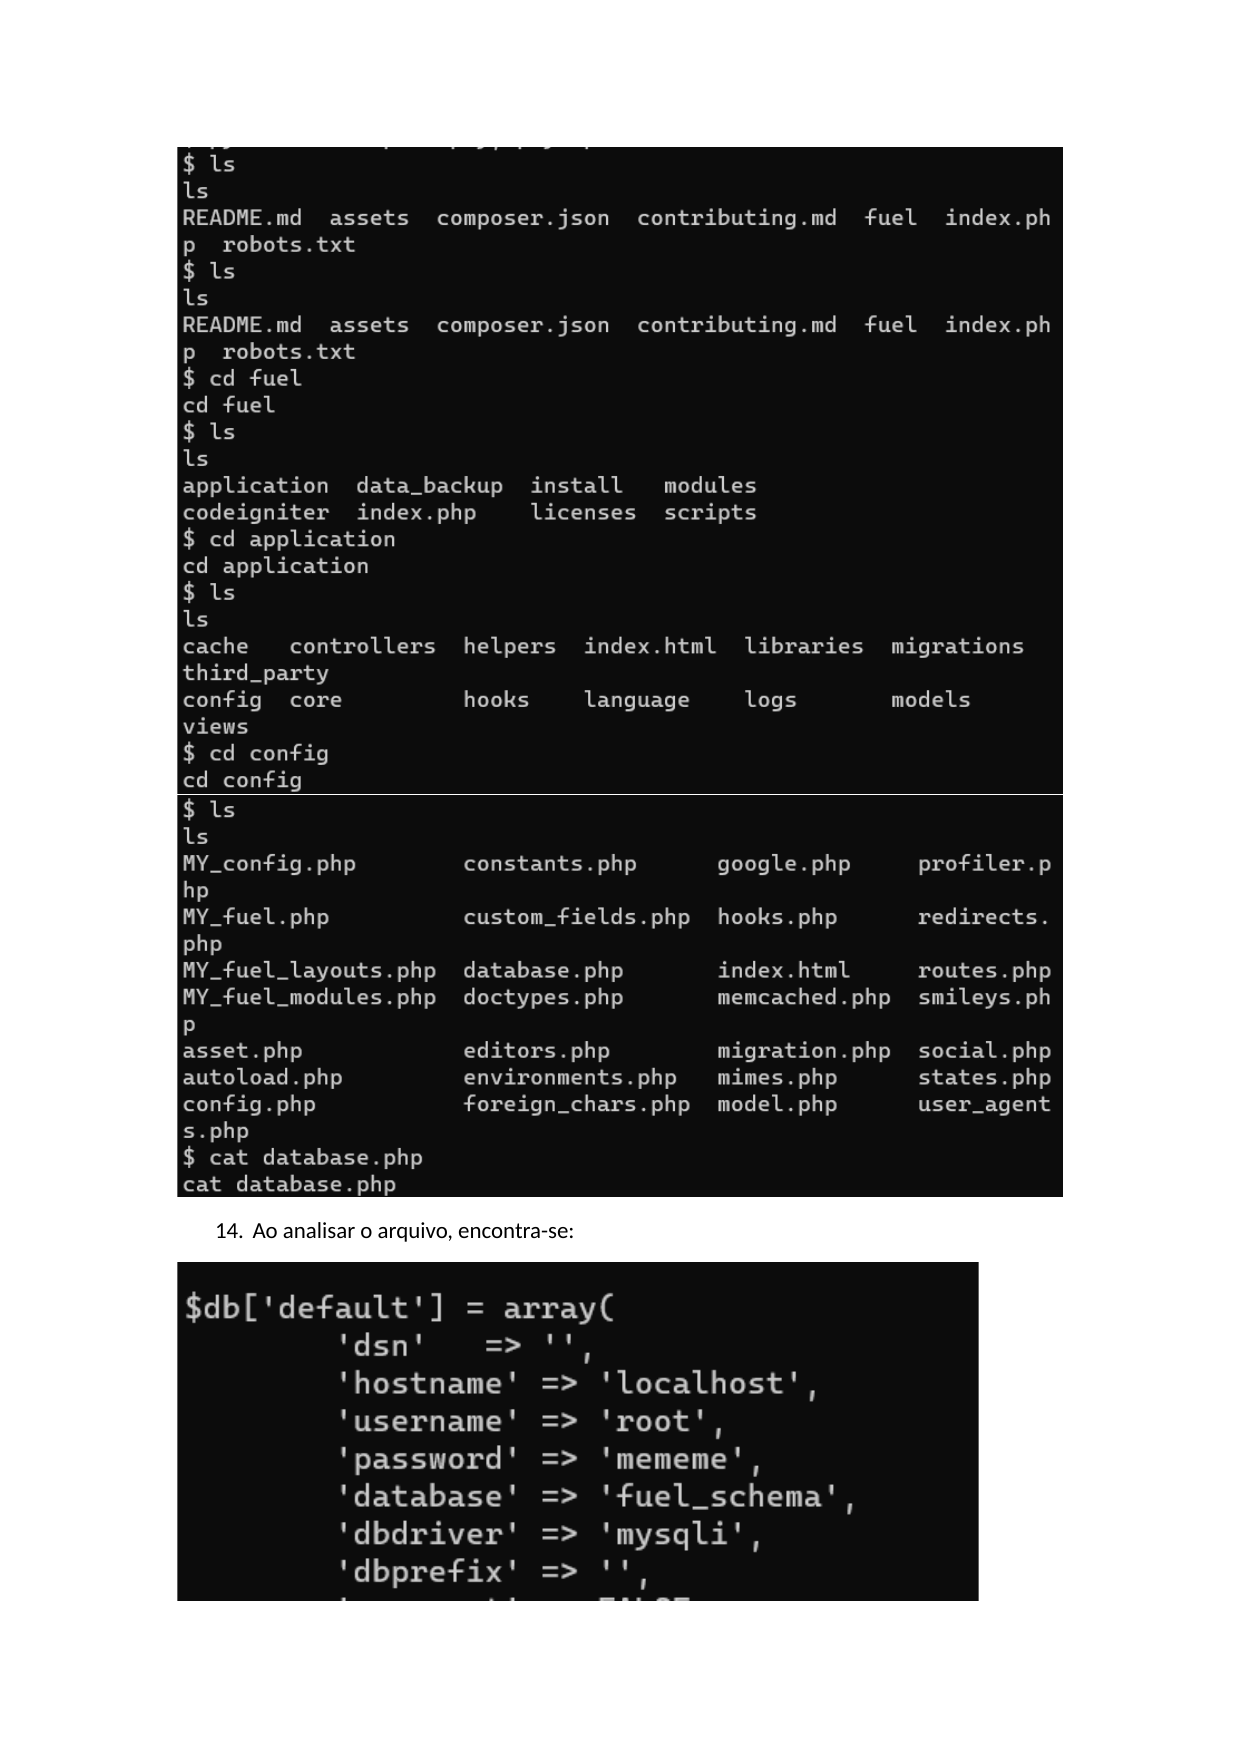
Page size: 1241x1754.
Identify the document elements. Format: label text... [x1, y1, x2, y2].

picture [177, 1262, 979, 1601]
picture [177, 795, 1063, 1197]
list Ao analisar o arquivo, encontra-se: [215, 1216, 1063, 1244]
picture [177, 147, 1063, 794]
